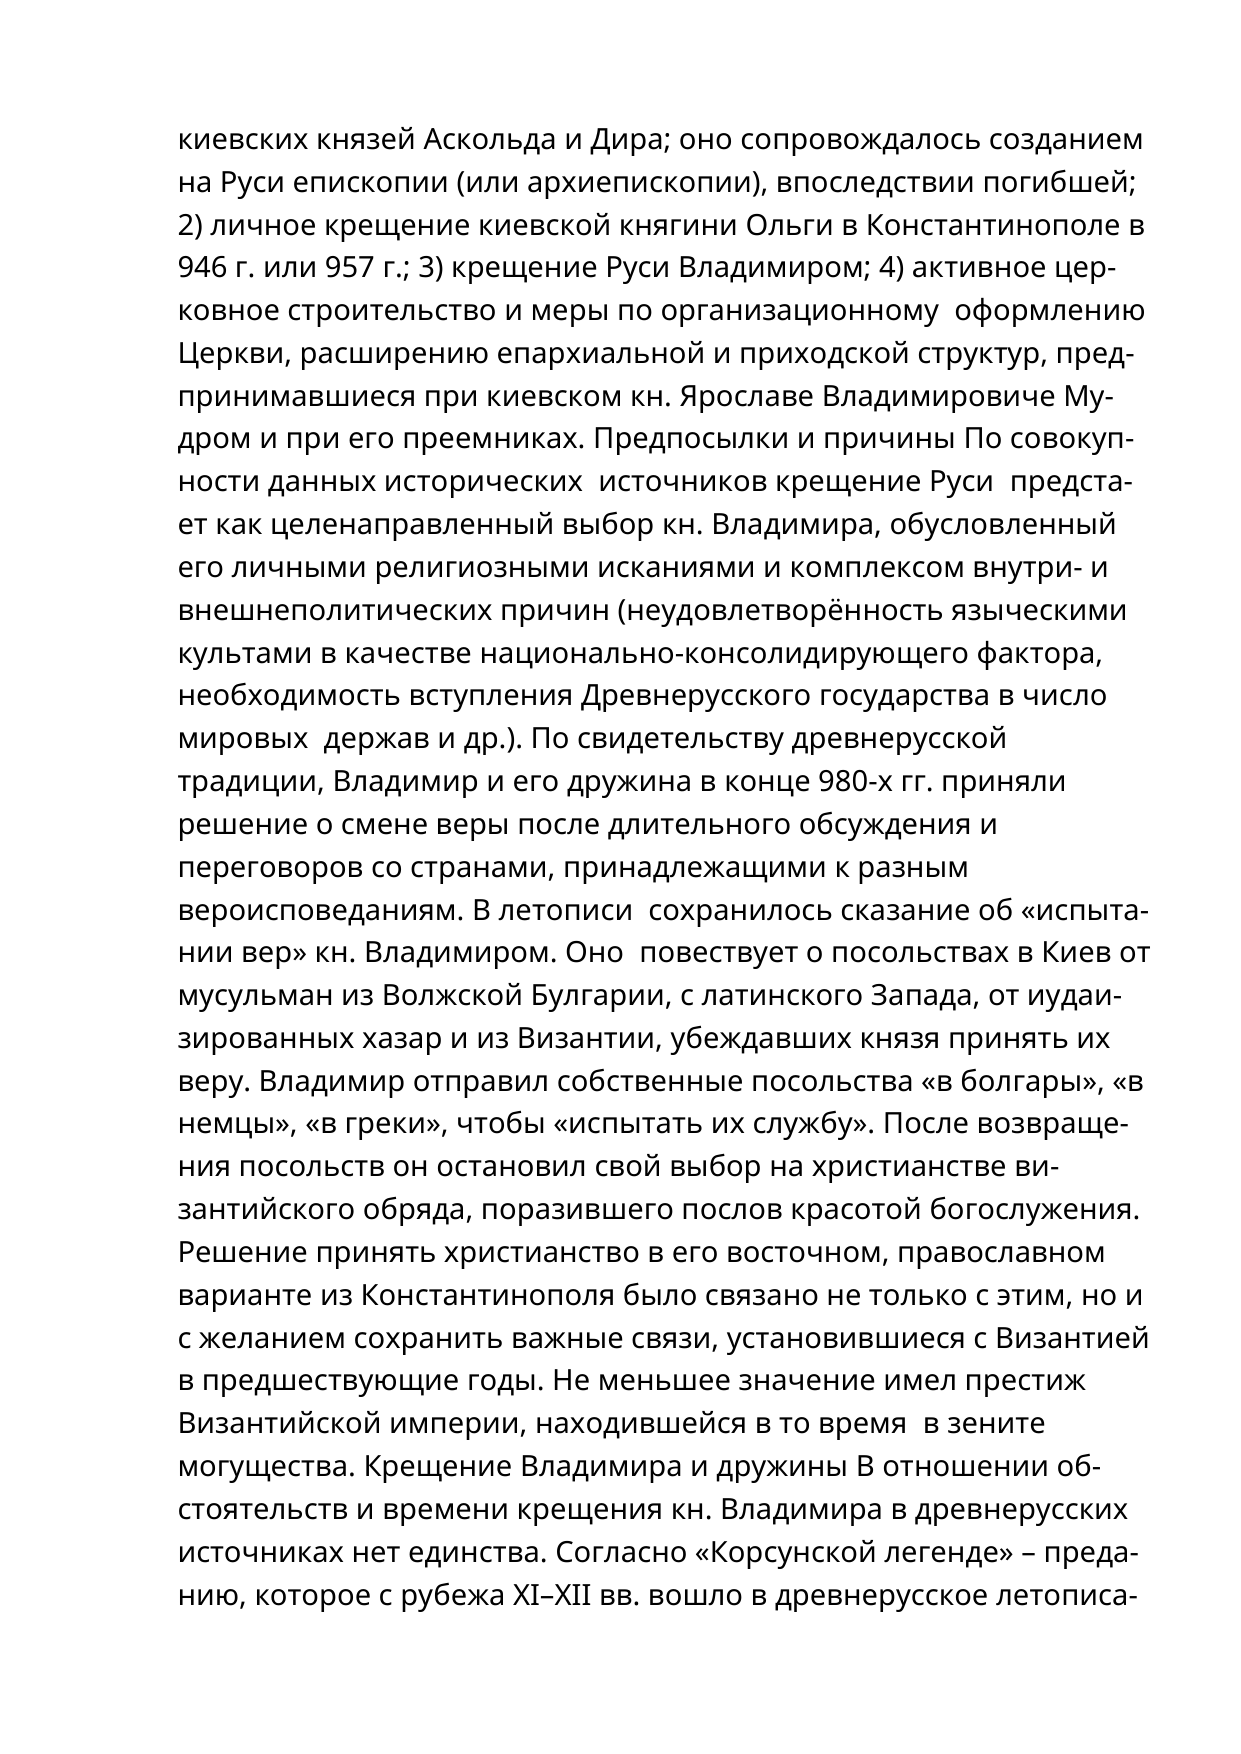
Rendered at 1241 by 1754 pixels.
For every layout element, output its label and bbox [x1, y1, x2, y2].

text [177, 118, 1152, 1613]
